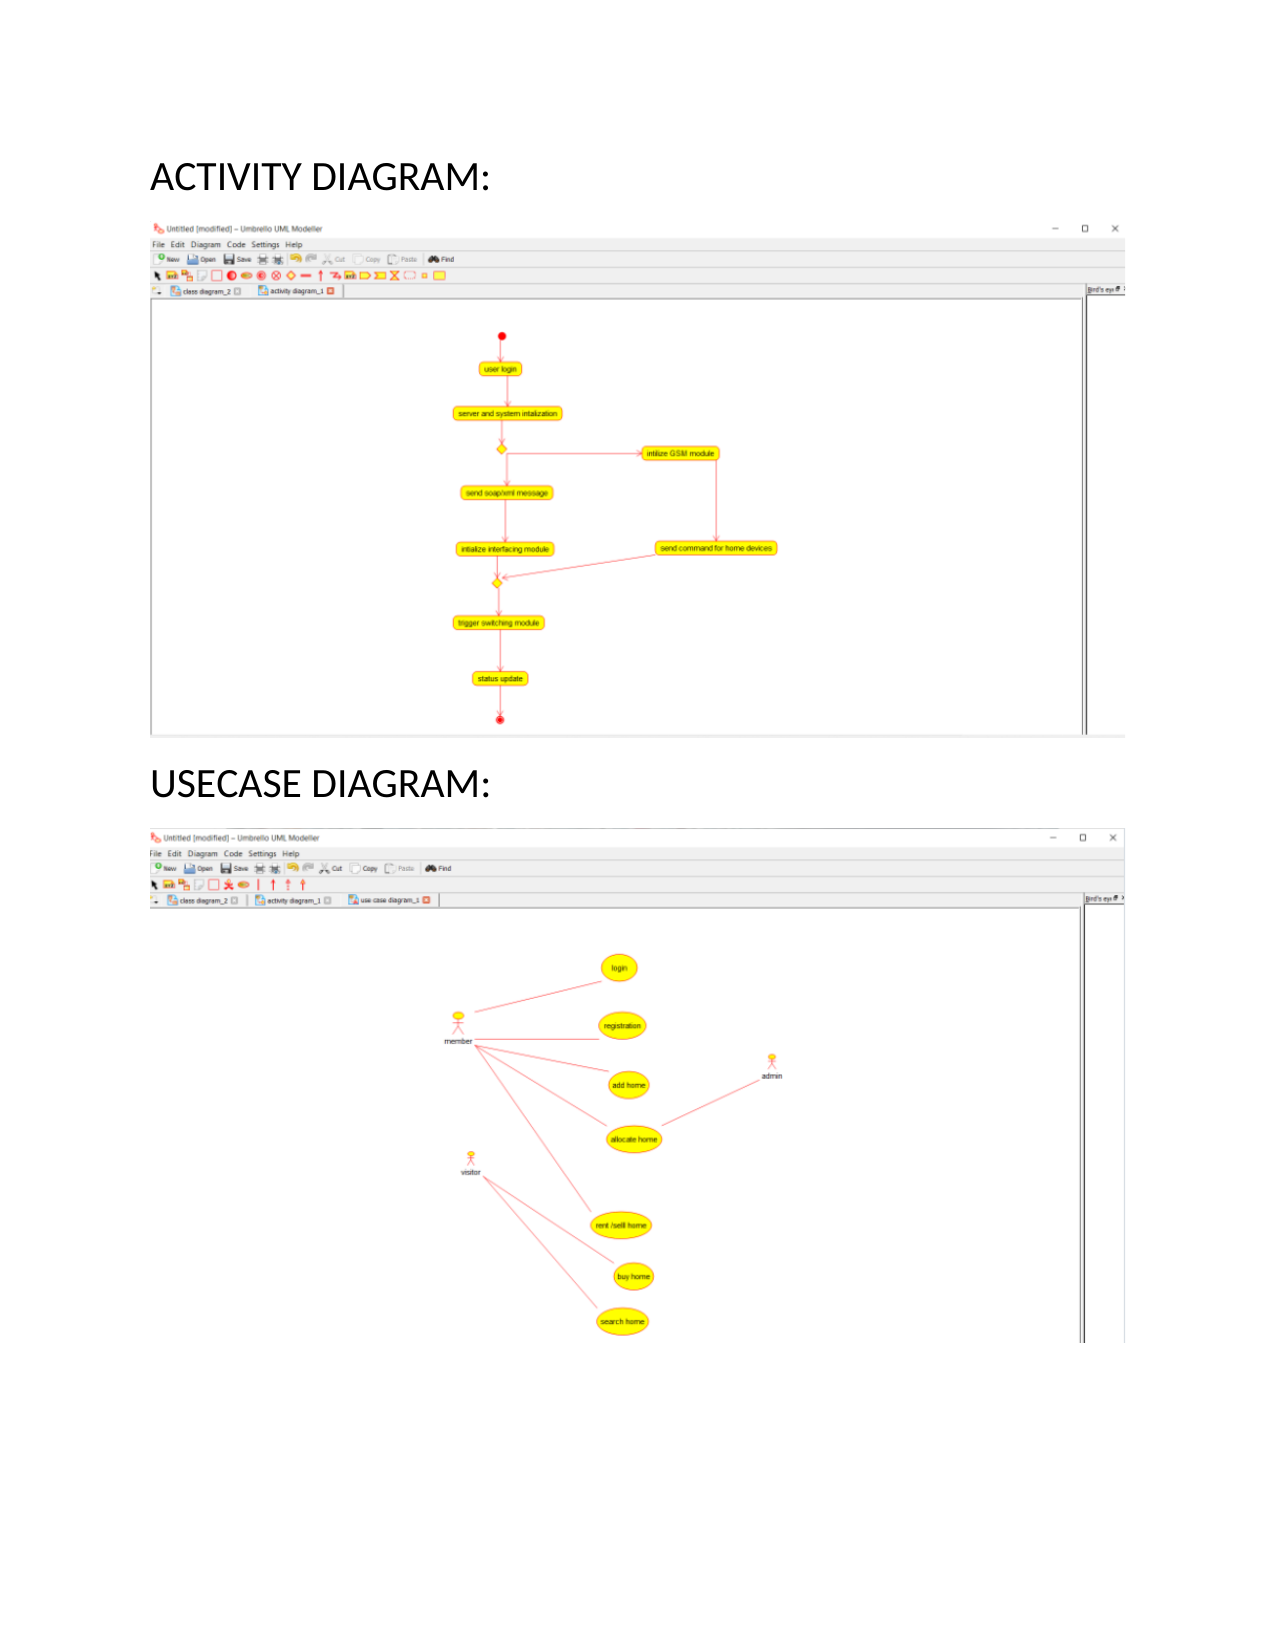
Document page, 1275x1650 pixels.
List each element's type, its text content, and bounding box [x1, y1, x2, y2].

picture [150, 221, 1125, 738]
picture [150, 828, 1125, 1343]
text ACTIVITY DIAGRAM: [150, 150, 1125, 201]
text USECASE DIAGRAM: [150, 757, 1125, 807]
